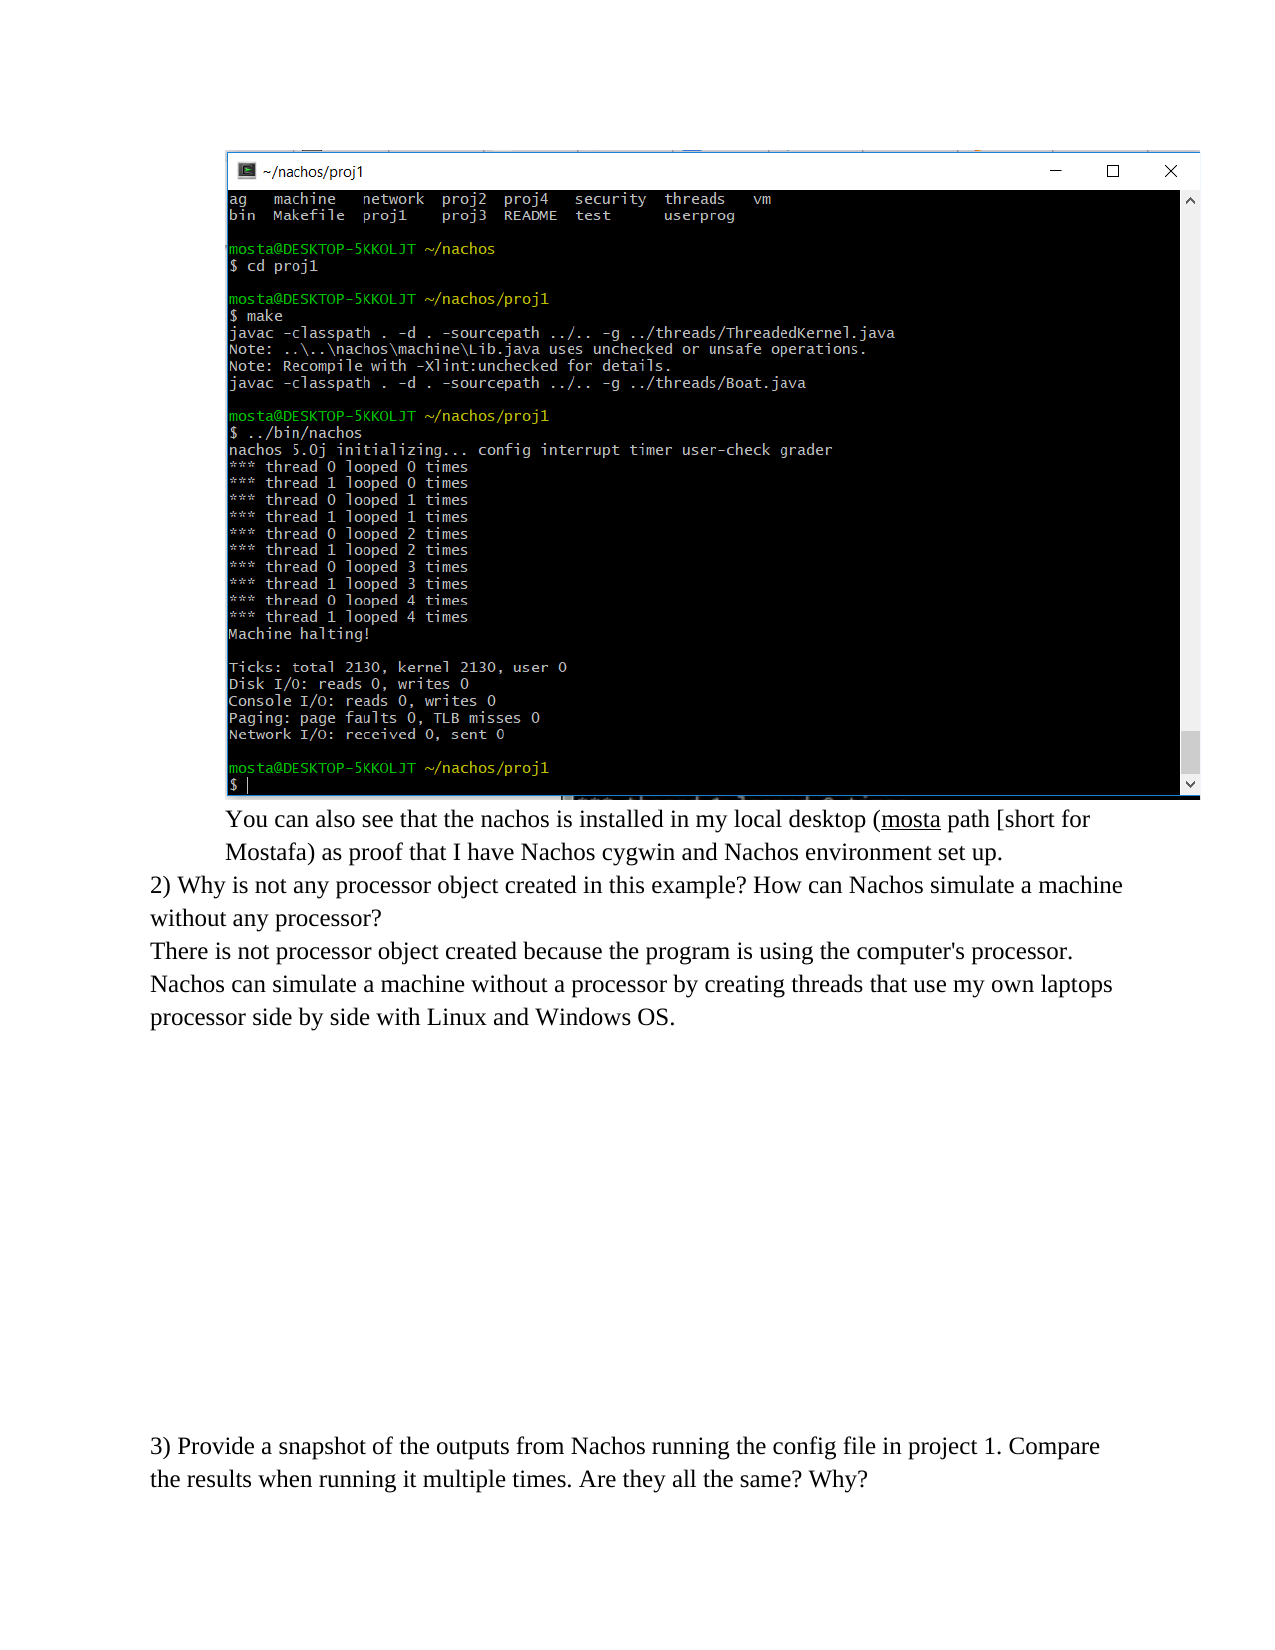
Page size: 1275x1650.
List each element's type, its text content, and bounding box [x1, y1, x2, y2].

text 3) Provide a snapshot of the outputs from Nachos running the config file in project 1. Compare the results when running it multiple times. Are they all the same? Why? [150, 1431, 1125, 1493]
text There is not processor object created because the program is using the computer's processor. Nachos can simulate a machine without a processor by creating threads that use my own laptops processor side by side with Linux and Windows OS. [150, 936, 1125, 1031]
text 2) Why is not any processor object created in this example? How can Nachos simulate a machine without any processor? [150, 870, 1125, 932]
text You can also see that the nachos is installed in my local desktop (mosta path [short for Mostafa) as proof that I have Nachos cygwin and Nachos environment set up. [225, 804, 1125, 866]
picture [225, 150, 1200, 800]
